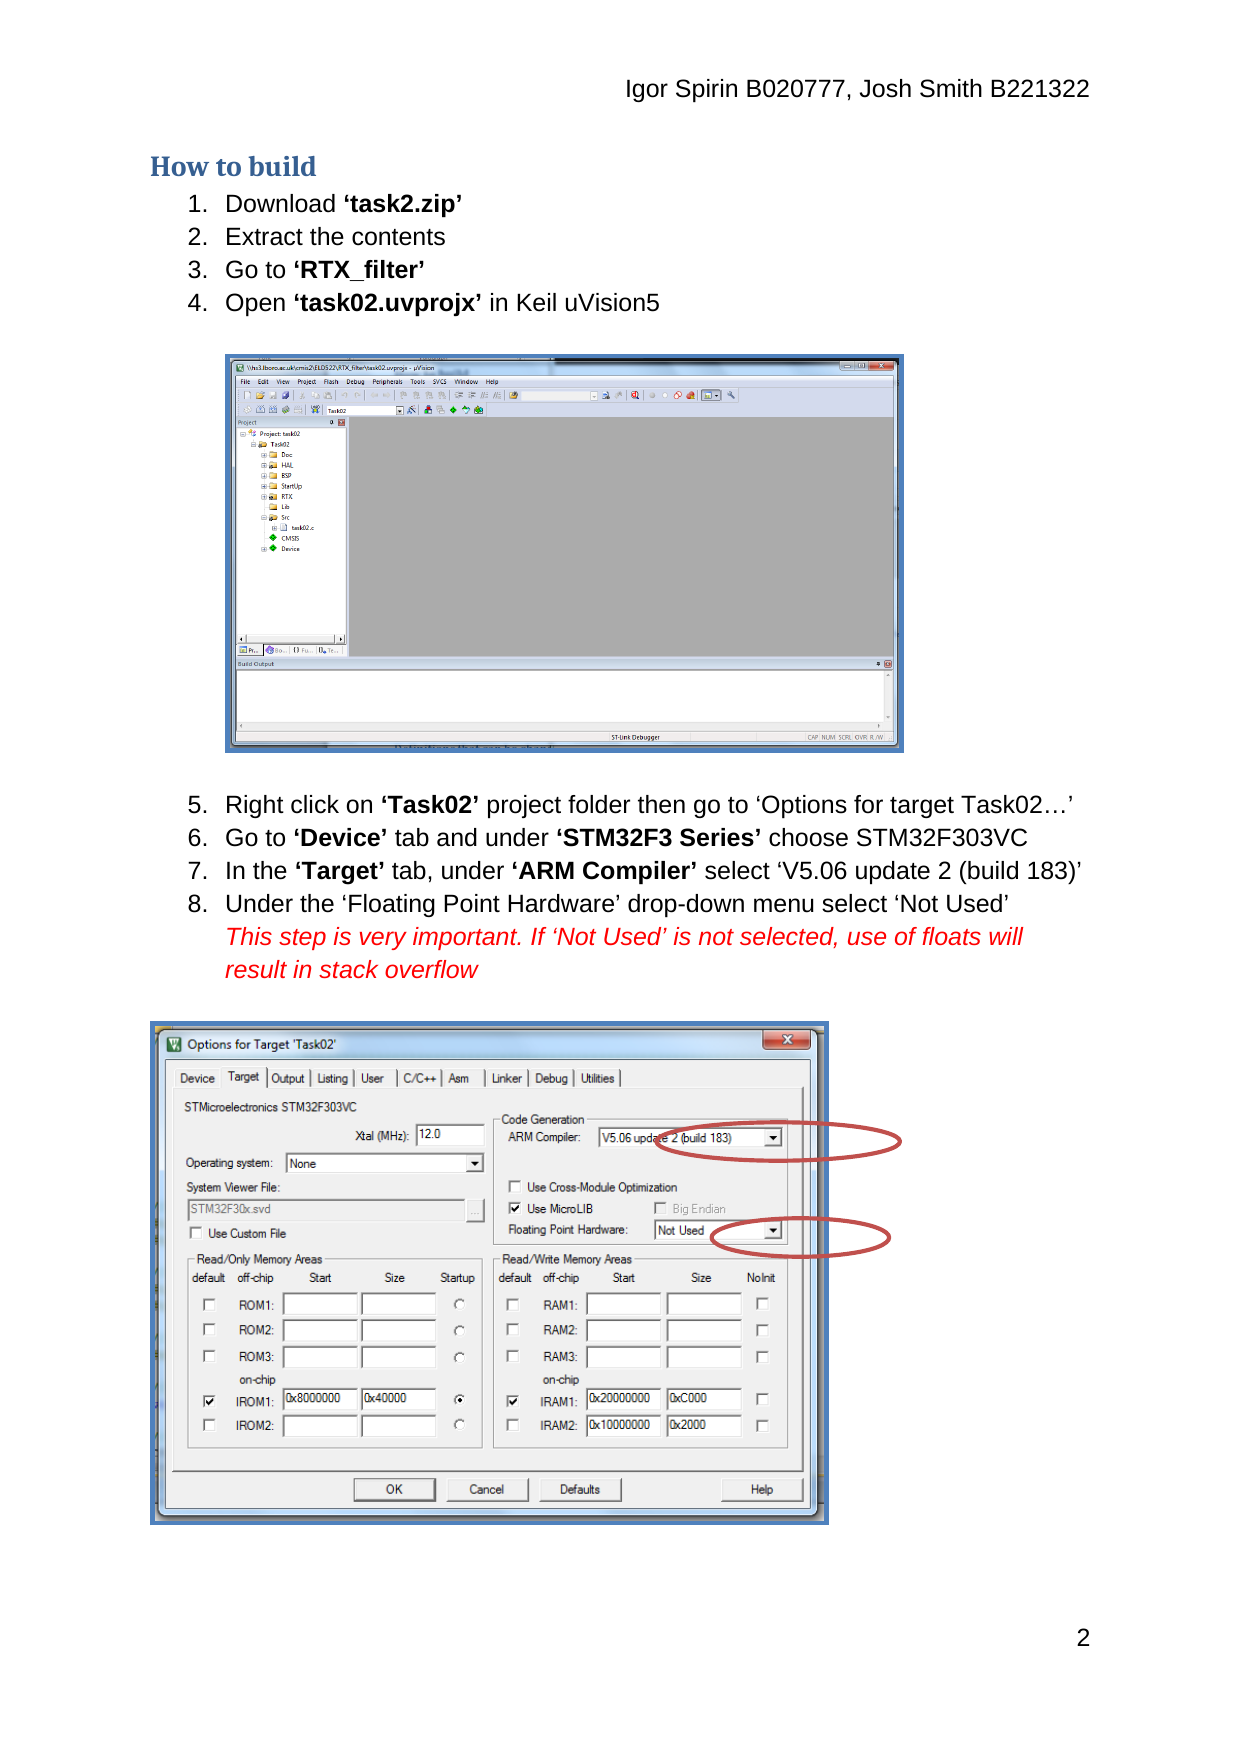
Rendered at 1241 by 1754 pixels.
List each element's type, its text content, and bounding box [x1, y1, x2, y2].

picture [155, 1026, 824, 1521]
picture [230, 358, 899, 748]
picture [659, 1125, 824, 1158]
list Download ‘task2.zip’ [187, 188, 1090, 217]
list Extract the contents [187, 222, 1090, 250]
list Open ‘task02.uvprojx’ in Keil uVision5 [187, 288, 1090, 316]
list This step is very important. If ‘Not Used’ is not selected, use of floats will result in stack overflow [225, 922, 1090, 984]
picture [714, 1221, 824, 1254]
list Under the ‘Floating Point Hardware’ drop-down menu select ‘Not Used’ [187, 889, 1090, 918]
list Go to ‘RTX_filter’ [187, 254, 1090, 283]
list Right click on ‘Task02’ project folder then go to ‘Options for target Task02…’ [187, 790, 1090, 819]
list Go to ‘Device’ tab and under ‘STM32F3 Series’ choose STM32F303VC [187, 823, 1090, 852]
list In the ‘Target’ tab, under ‘ARM Compiler’ select ‘V5.06 update 2 (build 183)’ [187, 856, 1090, 885]
subtitle How to build [150, 150, 1090, 183]
